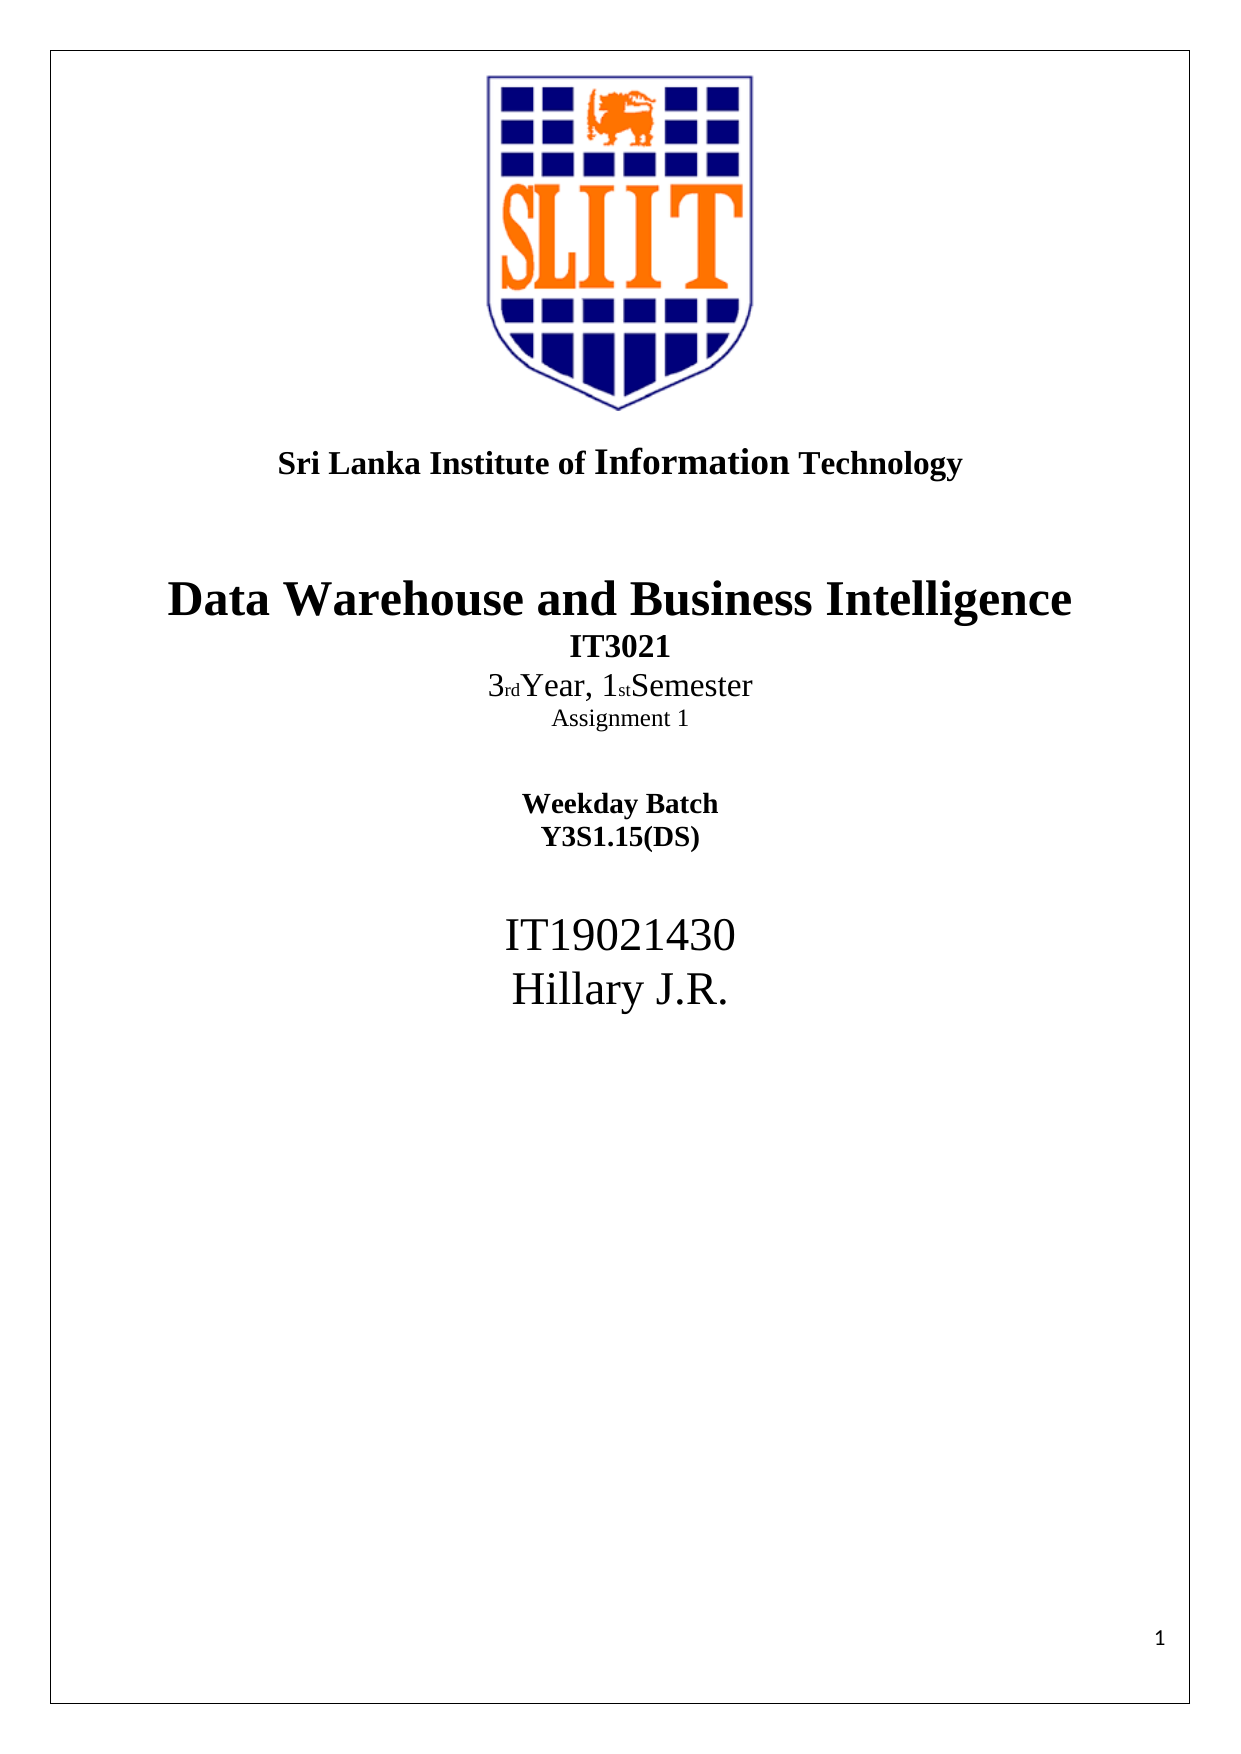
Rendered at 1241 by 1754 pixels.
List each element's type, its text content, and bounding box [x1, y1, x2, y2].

text 3rdYear, 1stSemester [75, 665, 1165, 703]
picture [485, 75, 755, 411]
text Y3S1.15(DS) [75, 819, 1165, 853]
text Sri Lanka Institute of Information Technology [75, 440, 1165, 483]
text Weekday Batch [75, 786, 1165, 819]
text Assignment 1 [75, 703, 1165, 732]
text Data Warehouse and Business Intelligence [75, 569, 1165, 627]
text IT3021 [75, 627, 1165, 665]
text IT19021430 [75, 907, 1165, 961]
text Hillary J.R. [75, 961, 1165, 1014]
